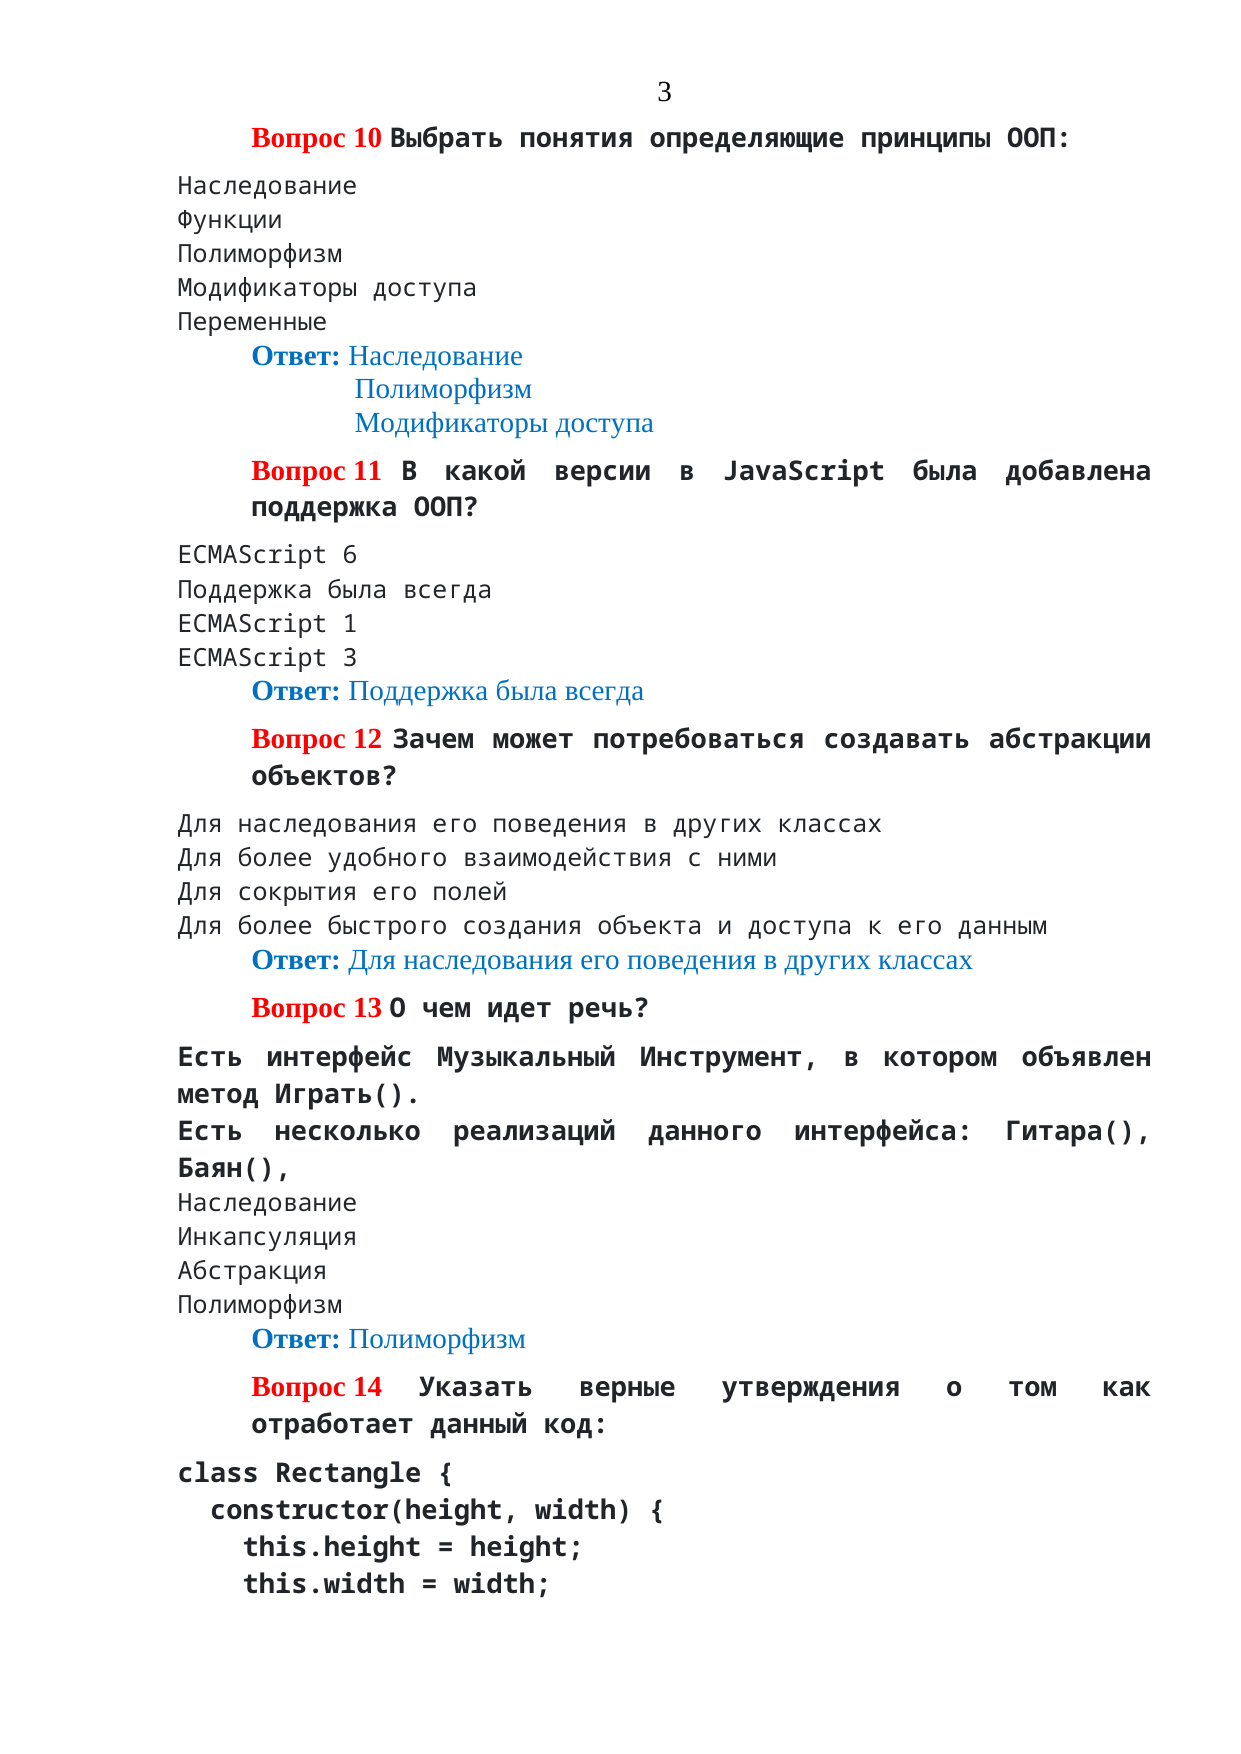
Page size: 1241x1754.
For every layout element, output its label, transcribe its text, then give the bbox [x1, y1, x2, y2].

text Поддержка была всегда [177, 571, 1152, 605]
text Вопрос 12 Зачем может потребоваться создавать абстракции объектов? [251, 719, 1152, 793]
text Есть несколько реализаций данного интерфейса: Гитара(), Баян(), [177, 1111, 1152, 1185]
text ECMAScript 3 [177, 639, 1152, 673]
text this.width = width; [177, 1564, 1152, 1601]
text Ответ: Полиморфизм [251, 1321, 1152, 1355]
text ECMAScript 6 [177, 537, 1152, 571]
text this.height = height; [177, 1527, 1152, 1564]
text Абстракция [177, 1253, 1152, 1287]
text constructor(height, width) { [177, 1490, 1152, 1527]
text Для более удобного взаимодействия с ними [177, 840, 1152, 874]
text Наследование [177, 167, 1152, 202]
text Вопрос 14 Указать верные утверждения о том как отработает данный код: [251, 1367, 1152, 1441]
text Полиморфизм [177, 1287, 1152, 1321]
text Вопрос 13 О чем идет речь? [251, 988, 1152, 1025]
text Есть интерфейс Музыкальный Инструмент, в котором объявлен метод Играть(). [177, 1037, 1152, 1111]
text Переменные [177, 304, 1152, 338]
text Полиморфизм [177, 236, 1152, 270]
text Для наследования его поведения в других классах [177, 806, 1152, 840]
text Функции [177, 202, 1152, 236]
text Ответ: Наследование Полиморфизм Модификаторы доступа [251, 338, 1152, 438]
text ECMAScript 1 [177, 605, 1152, 639]
text Для сокрытия его полей [177, 874, 1152, 908]
text Ответ: Для наследования его поведения в других классах [251, 942, 1152, 976]
text Для более быстрого создания объекта и доступа к его данным [177, 908, 1152, 942]
text class Rectangle { [177, 1453, 1152, 1490]
text Ответ: Поддержка была всегда [251, 673, 1152, 707]
text Модификаторы доступа [177, 270, 1152, 304]
text Вопрос 10 Выбрать понятия определяющие принципы ООП: [251, 118, 1152, 155]
text Наследование [177, 1185, 1152, 1219]
text Инкапсуляция [177, 1219, 1152, 1253]
text Вопрос 11 В какой версии в JavaScript была добавлена поддержка ООП? [251, 451, 1152, 525]
